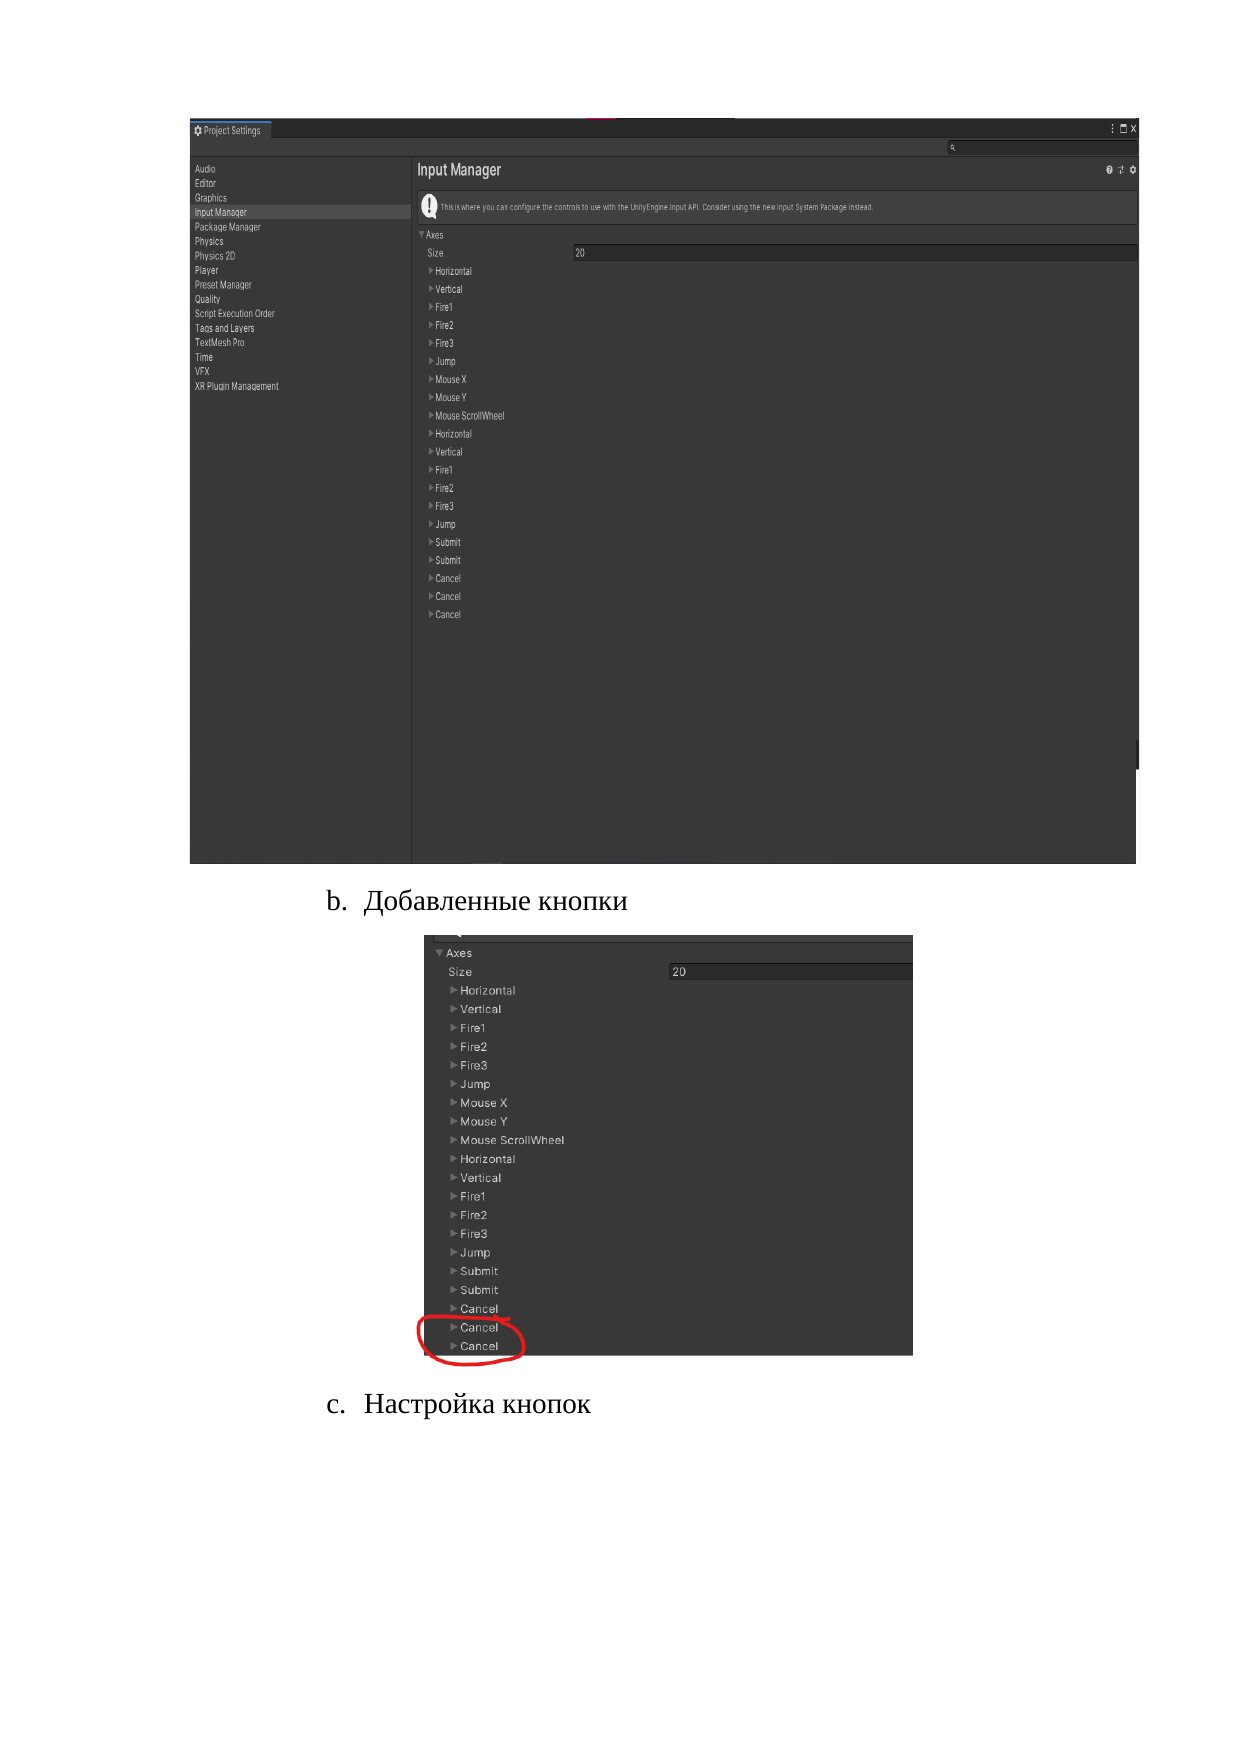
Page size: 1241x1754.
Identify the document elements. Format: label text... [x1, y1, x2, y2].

list Добавленные кнопки [326, 883, 1152, 916]
picture [416, 935, 913, 1367]
picture [189, 118, 1140, 864]
list Настройка кнопок [326, 1386, 1152, 1419]
